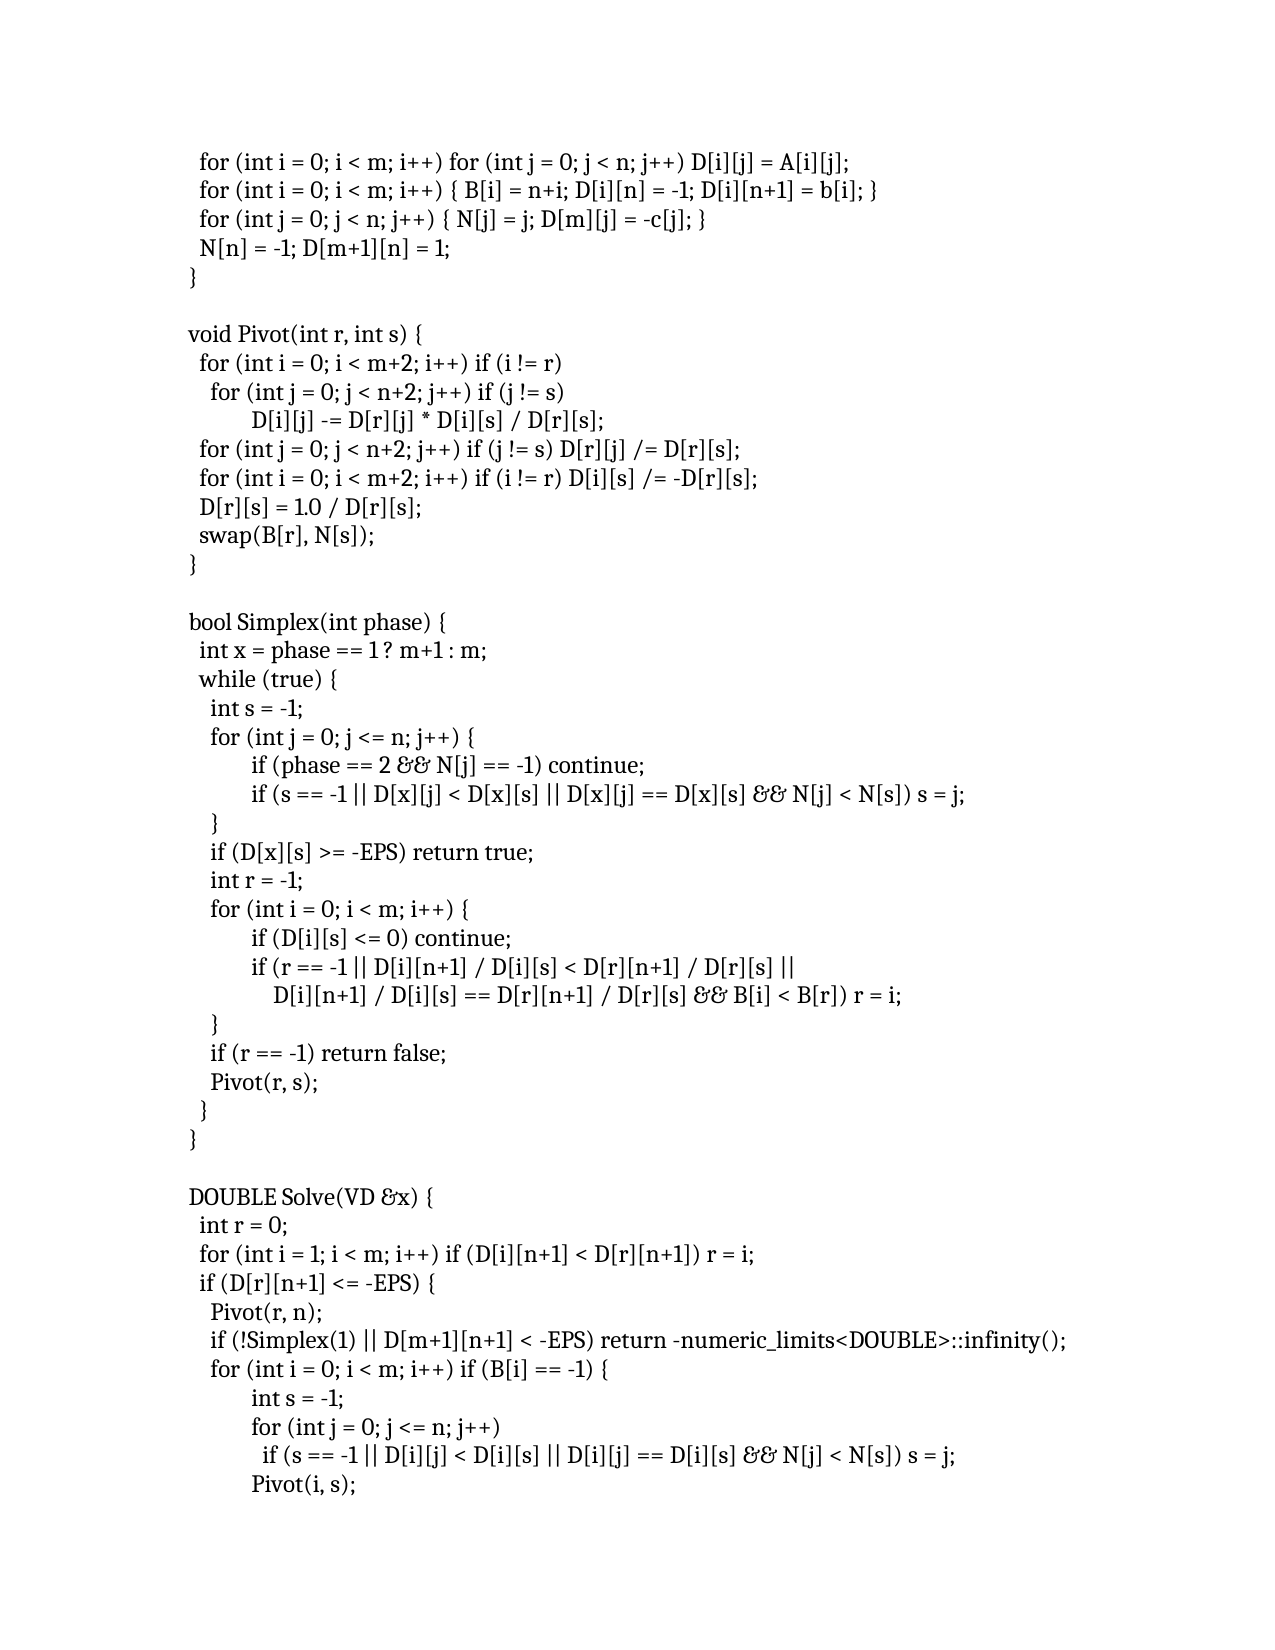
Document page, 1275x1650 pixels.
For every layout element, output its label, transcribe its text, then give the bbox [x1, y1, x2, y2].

text } [177, 1010, 1098, 1039]
text Pivot(i, s); [177, 1470, 1098, 1499]
text bool Simplex(int phase) { [177, 608, 1098, 636]
text if (s == -1 || D[x][j] < D[x][s] || D[x][j] == D[x][s] && N[j] < N[s]) s = j; [177, 780, 1098, 809]
text int s = -1; [177, 694, 1098, 723]
text if (D[x][s] >= -EPS) return true; [177, 838, 1098, 866]
text for (int i = 0; i < m; i++) if (B[i] == -1) { [177, 1355, 1098, 1384]
text if (r == -1) return false; [177, 1039, 1098, 1068]
text while (true) { [177, 665, 1098, 694]
text if (s == -1 || D[i][j] < D[i][s] || D[i][j] == D[i][s] && N[j] < N[s]) s = j; [177, 1441, 1098, 1470]
text Pivot(r, n); [177, 1298, 1098, 1326]
text if (!Simplex(1) || D[m+1][n+1] < -EPS) return -numeric_limits<DOUBLE>::infinity(); [177, 1326, 1098, 1355]
text int s = -1; [177, 1384, 1098, 1413]
text for (int j = 0; j < n+2; j++) if (j != s) [177, 378, 1098, 406]
text for (int j = 0; j <= n; j++) [177, 1413, 1098, 1441]
text void Pivot(int r, int s) { [177, 320, 1098, 349]
text int r = 0; [177, 1211, 1098, 1240]
text if (D[r][n+1] <= -EPS) { [177, 1269, 1098, 1298]
text } [177, 550, 1098, 579]
text } [177, 1096, 1098, 1125]
text D[r][s] = 1.0 / D[r][s]; [177, 493, 1098, 521]
text for (int i = 0; i < m; i++) { B[i] = n+i; D[i][n] = -1; D[i][n+1] = b[i]; } [177, 176, 1098, 205]
text for (int i = 0; i < m; i++) for (int j = 0; j < n; j++) D[i][j] = A[i][j]; [177, 148, 1098, 176]
text swap(B[r], N[s]); [177, 521, 1098, 550]
text int x = phase == 1 ? m+1 : m; [177, 636, 1098, 665]
text D[i][n+1] / D[i][s] == D[r][n+1] / D[r][s] && B[i] < B[r]) r = i; [177, 981, 1098, 1010]
text for (int j = 0; j < n+2; j++) if (j != s) D[r][j] /= D[r][s]; [177, 435, 1098, 464]
text if (D[i][s] <= 0) continue; [177, 924, 1098, 953]
text int r = -1; [177, 866, 1098, 895]
text Pivot(r, s); [177, 1068, 1098, 1096]
text DOUBLE Solve(VD &x) { [177, 1183, 1098, 1211]
text } [177, 263, 1098, 291]
text for (int i = 1; i < m; i++) if (D[i][n+1] < D[r][n+1]) r = i; [177, 1240, 1098, 1269]
text for (int j = 0; j < n; j++) { N[j] = j; D[m][j] = -c[j]; } [177, 205, 1098, 234]
text for (int i = 0; i < m+2; i++) if (i != r) [177, 349, 1098, 378]
text if (r == -1 || D[i][n+1] / D[i][s] < D[r][n+1] / D[r][s] || [177, 953, 1098, 981]
text for (int i = 0; i < m; i++) { [177, 895, 1098, 924]
text D[i][j] -= D[r][j] * D[i][s] / D[r][s]; [177, 406, 1098, 435]
text } [177, 1125, 1098, 1154]
text } [177, 809, 1098, 838]
text N[n] = -1; D[m+1][n] = 1; [177, 234, 1098, 263]
text for (int j = 0; j <= n; j++) { [177, 723, 1098, 751]
text for (int i = 0; i < m+2; i++) if (i != r) D[i][s] /= -D[r][s]; [177, 464, 1098, 493]
text if (phase == 2 && N[j] == -1) continue; [177, 751, 1098, 780]
